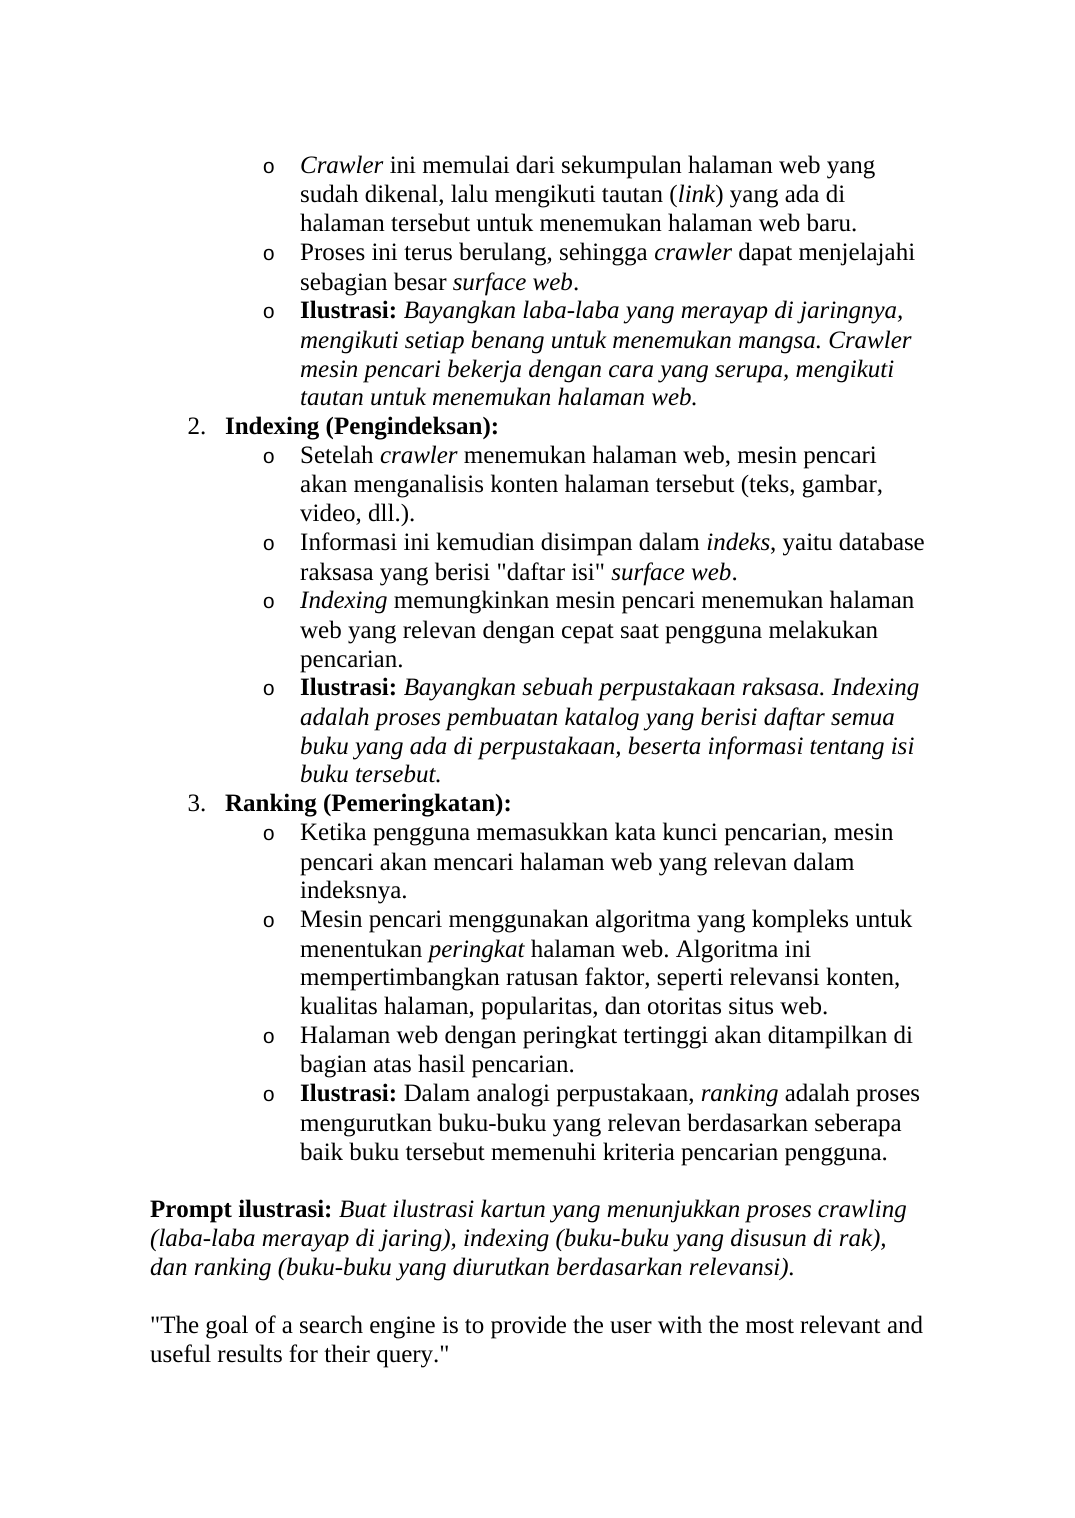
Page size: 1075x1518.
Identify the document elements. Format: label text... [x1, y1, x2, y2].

list Informasi ini kemudian disimpan dalam indeks, yaitu database raksasa yang berisi "daftar isi" surface web. [262, 527, 925, 585]
list Ilustrasi: Dalam analogi perpustakaan, ranking adalah proses mengurutkan buku-buku yang relevan berdasarkan seberapa baik buku tersebut memenuhi kriteria pencarian pengguna. [262, 1078, 925, 1165]
list Ilustrasi: Bayangkan sebuah perpustakaan raksasa. Indexing adalah proses pembuatan katalog yang berisi daftar semua buku yang ada di perpustakaan, beserta informasi tentang isi buku tersebut. [262, 672, 925, 788]
list Crawler ini memulai dari sekumpulan halaman web yang sudah dikenal, lalu mengikuti tautan (link) yang ada di halaman tersebut untuk menemukan halaman web baru. [262, 150, 925, 237]
text "The goal of a search engine is to provide the user with the most relevant and useful results for their query." [150, 1310, 925, 1367]
text Prompt ilustrasi: Buat ilustrasi kartun yang menunjukkan proses crawling (laba-laba merayap di jaring), indexing (buku-buku yang disusun di rak), dan ranking (buku-buku yang diurutkan berdasarkan relevansi). [150, 1194, 925, 1281]
list Proses ini terus berulang, sehingga crawler dapat menjelajahi sebagian besar surface web. [262, 237, 925, 295]
list Indexing memungkinkan mesin pencari menemukan halaman web yang relevan dengan cepat saat pengguna melakukan pencarian. [262, 585, 925, 672]
list Halaman web dengan peringkat tertinggi akan ditampilkan di bagian atas hasil pencarian. [262, 1020, 925, 1078]
list Setelah crawler menemukan halaman web, mesin pencari akan menganalisis konten halaman tersebut (teks, gambar, video, dll.). [262, 440, 925, 527]
list Mesin pencari menggunakan algoritma yang kompleks untuk menentukan peringkat halaman web. Algoritma ini mempertimbangkan ratusan faktor, seperti relevansi konten, kualitas halaman, popularitas, dan otoritas situs web. [262, 904, 925, 1020]
list Ketika pengguna memasukkan kata kunci pencarian, mesin pencari akan mencari halaman web yang relevan dalam indeksnya. [262, 817, 925, 904]
list Indexing (Pengindeksan): [187, 411, 925, 440]
list Ilustrasi: Bayangkan laba-laba yang merayap di jaringnya, mengikuti setiap benang untuk menemukan mangsa. Crawler mesin pencari bekerja dengan cara yang serupa, mengikuti tautan untuk menemukan halaman web. [262, 295, 925, 411]
list Ranking (Pemeringkatan): [187, 788, 925, 817]
